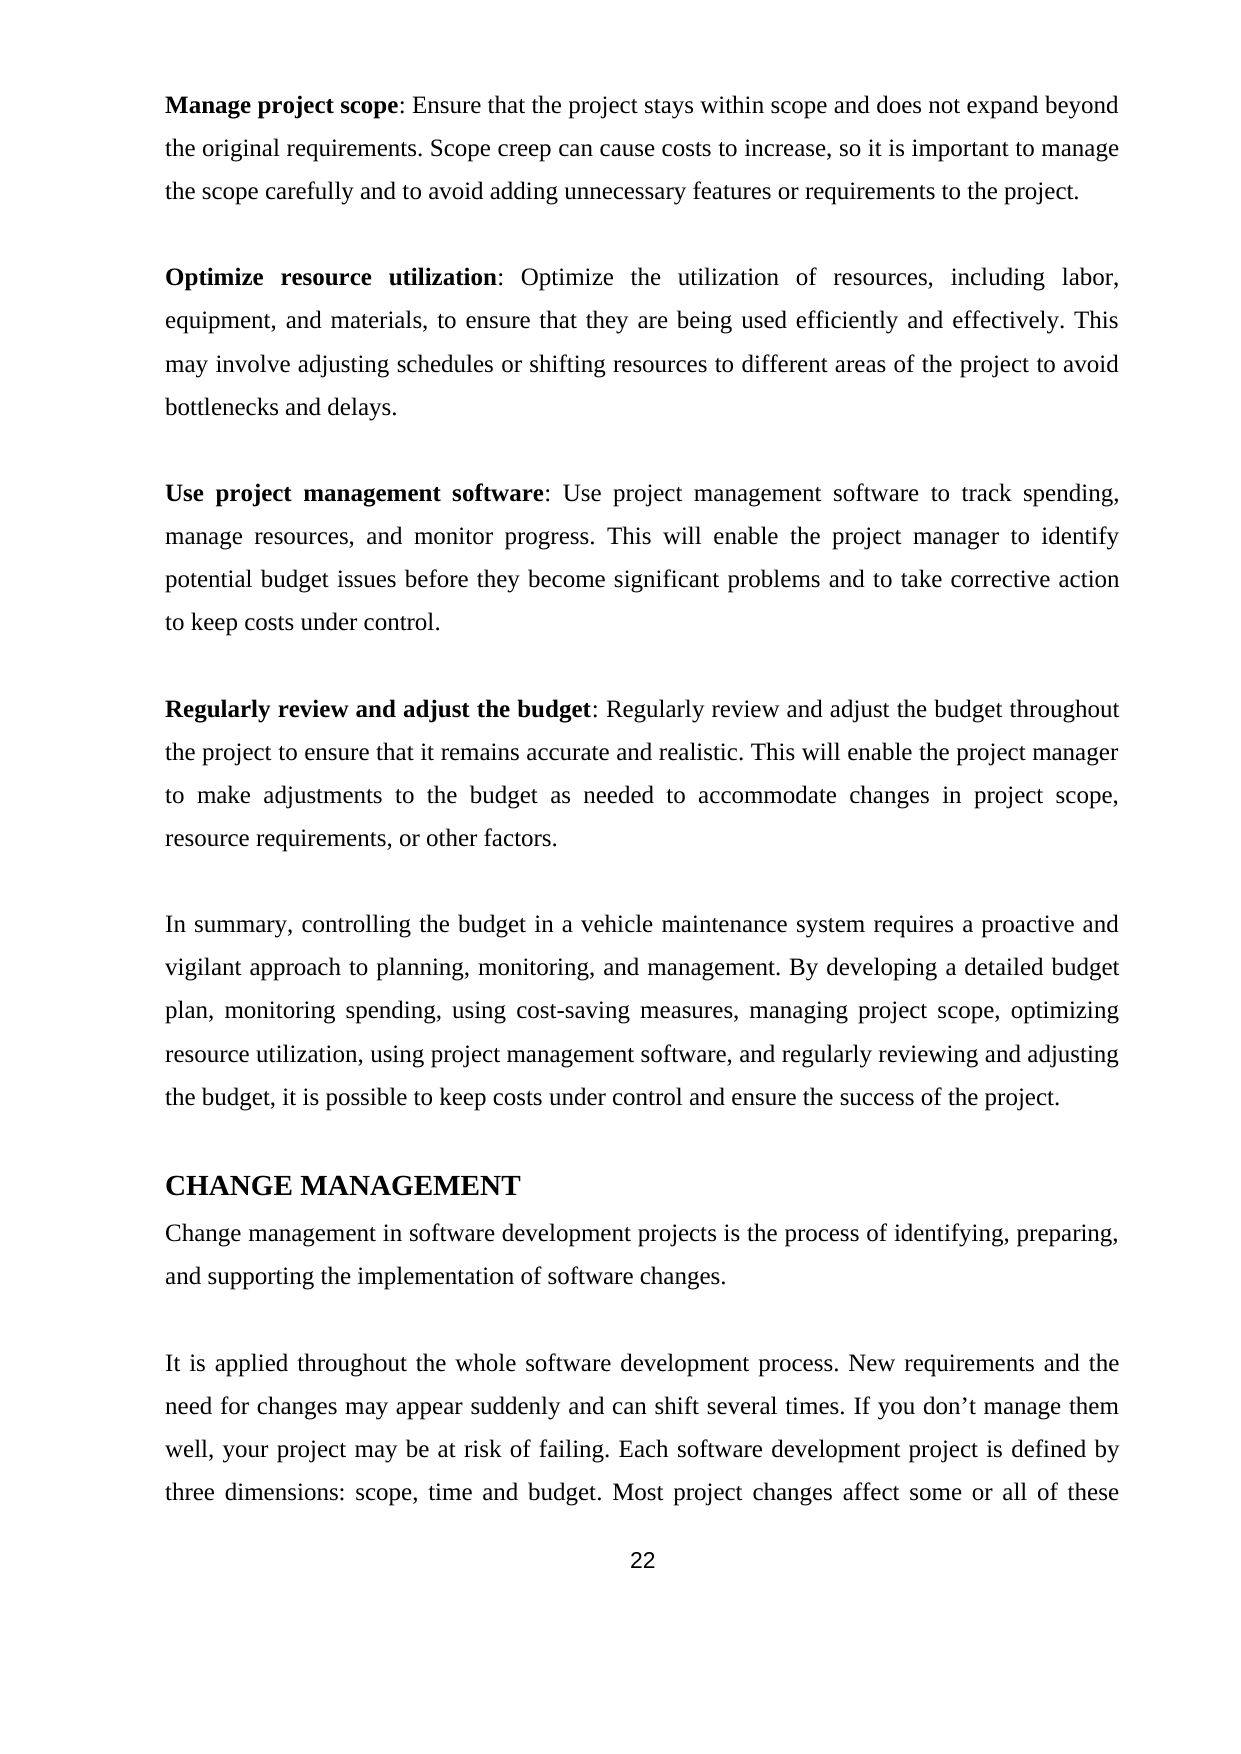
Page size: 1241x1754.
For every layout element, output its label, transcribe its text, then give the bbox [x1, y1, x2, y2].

text Change management in software development projects is the process of identifying, preparing, and supporting the implementation of software changes. [165, 1218, 1120, 1290]
text Optimize resource utilization: Optimize the utilization of resources, including labor, equipment, and materials, to ensure that they are being used efficiently and effectively. This may involve adjusting schedules or shifting resources to different areas of the project to avoid bottlenecks and delays. [165, 262, 1120, 421]
text Regularly review and adjust the budget: Regularly review and adjust the budget throughout the project to ensure that it remains accurate and realistic. This will enable the project manager to make adjustments to the budget as needed to accommodate changes in project scope, resource requirements, or other factors. [165, 694, 1120, 852]
text Use project management software: Use project management software to track spending, manage resources, and monitor progress. This will enable the project manager to identify potential budget issues before they become significant problems and to take corrective action to keep costs under control. [165, 478, 1120, 636]
text In summary, controlling the budget in a vehicle maintenance system requires a proactive and vigilant approach to planning, monitoring, and management. By developing a detailed budget plan, monitoring spending, using cost-saving measures, managing project scope, optimizing resource utilization, using project management software, and regularly reviewing and adjusting the budget, it is possible to keep costs under control and ensure the success of the project. [165, 909, 1120, 1111]
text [165, 1348, 1120, 1506]
text CHANGE MANAGEMENT [165, 1168, 1120, 1202]
text Manage project scope: Ensure that the project stays within scope and does not expand beyond the original requirements. Scope creep can cause costs to increase, so it is important to manage the scope carefully and to avoid adding unnecessary features or requirements to the project. [165, 90, 1120, 205]
